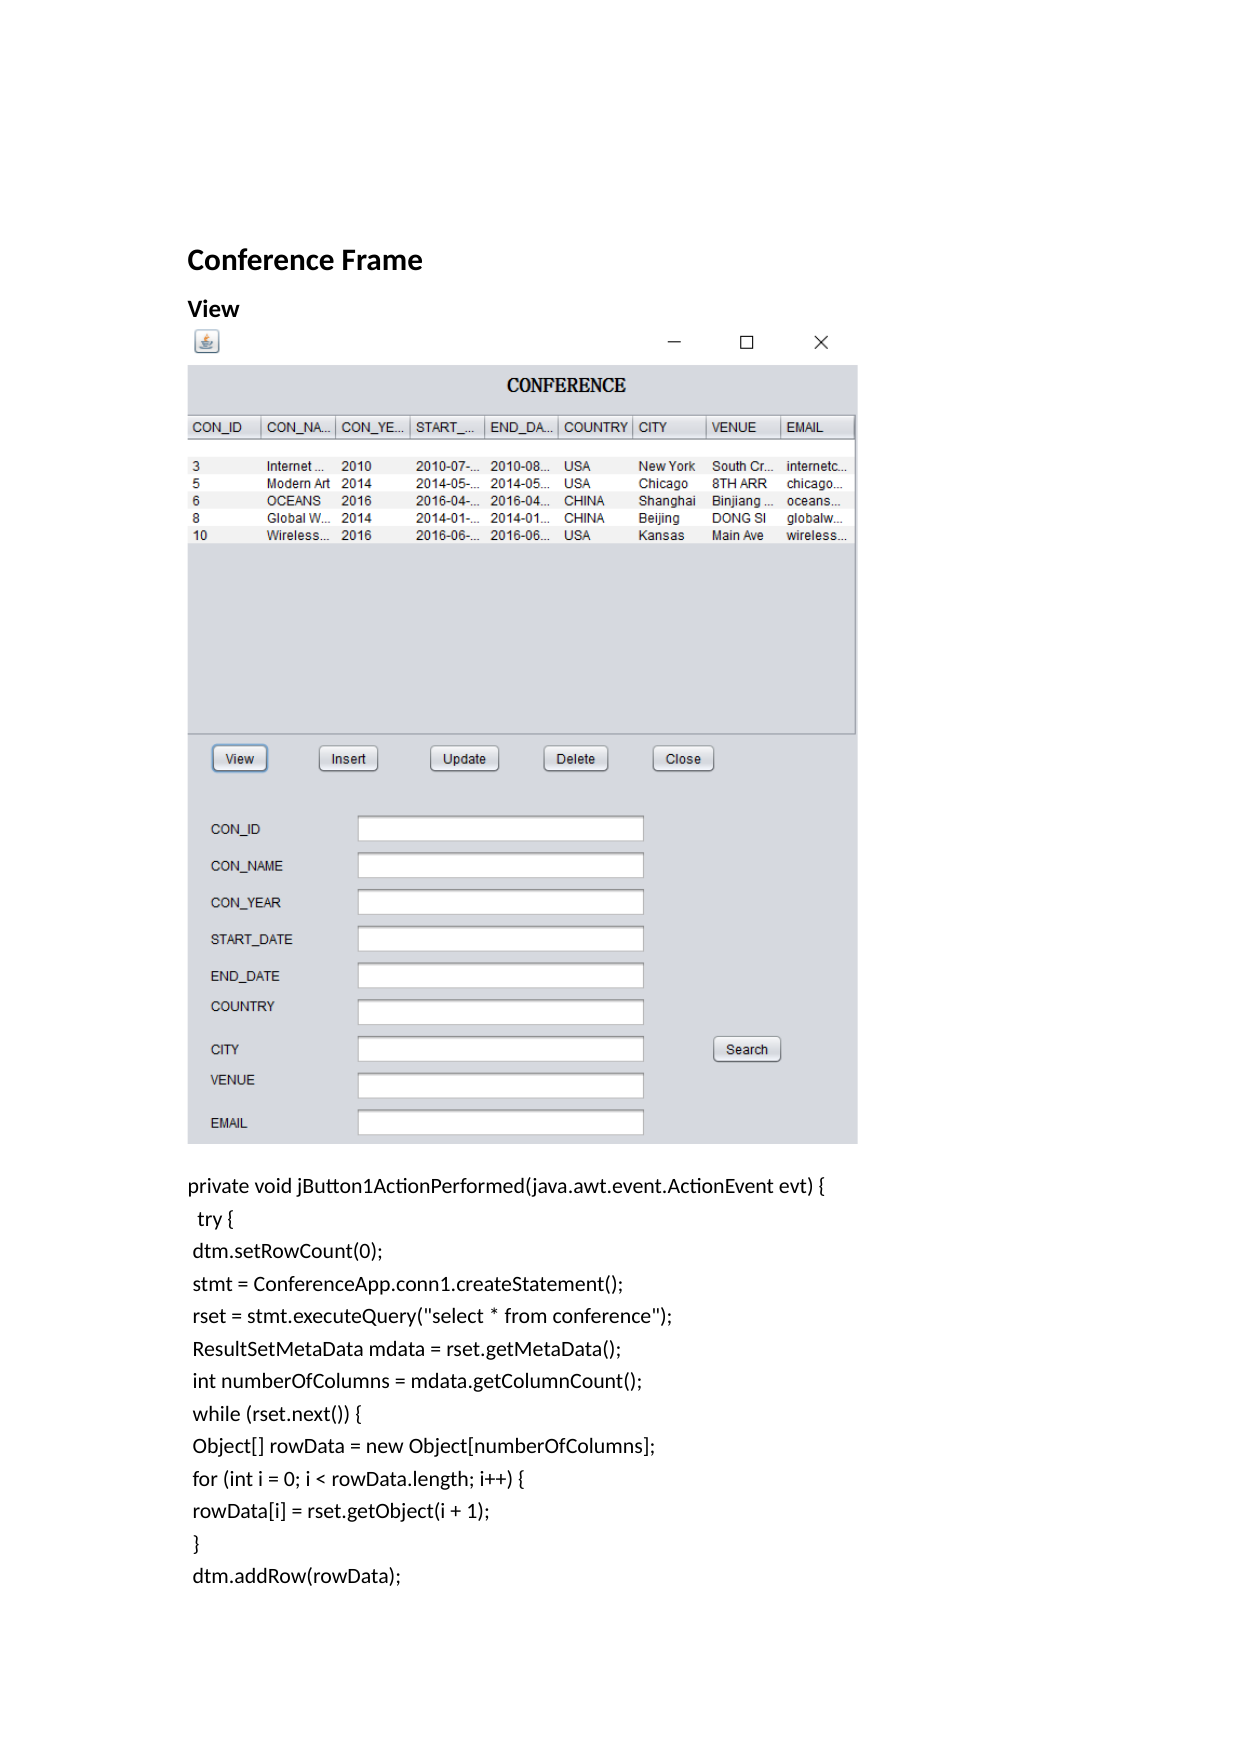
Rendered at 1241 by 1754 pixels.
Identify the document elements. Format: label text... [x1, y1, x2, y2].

text rset = stmt.executeQuery("select * from conference"); [187, 1299, 1053, 1332]
text ResultSetMetaData mdata = rset.getMetaData(); [187, 1332, 1053, 1364]
text for (int i = 0; i < rowData.length; i++) { [187, 1462, 1053, 1494]
picture [187, 324, 858, 1144]
text View [187, 292, 1053, 324]
text private void jButton1ActionPerformed(java.awt.event.ActionEvent evt) { [187, 1169, 1053, 1202]
text dtm.setRowCount(0); [187, 1234, 1053, 1267]
text int numberOfColumns = mdata.getColumnCount(); [187, 1364, 1053, 1397]
text Conference Frame [187, 227, 1053, 292]
text Object[] rowData = new Object[numberOfColumns]; [187, 1429, 1053, 1462]
text rowData[i] = rset.getObject(i + 1); [187, 1494, 1053, 1527]
text } [187, 1527, 1053, 1559]
text try { [187, 1202, 1053, 1234]
text dtm.addRow(rowData); [187, 1559, 1053, 1592]
text stmt = ConferenceApp.conn1.createStatement(); [187, 1267, 1053, 1299]
text while (rset.next()) { [187, 1397, 1053, 1429]
